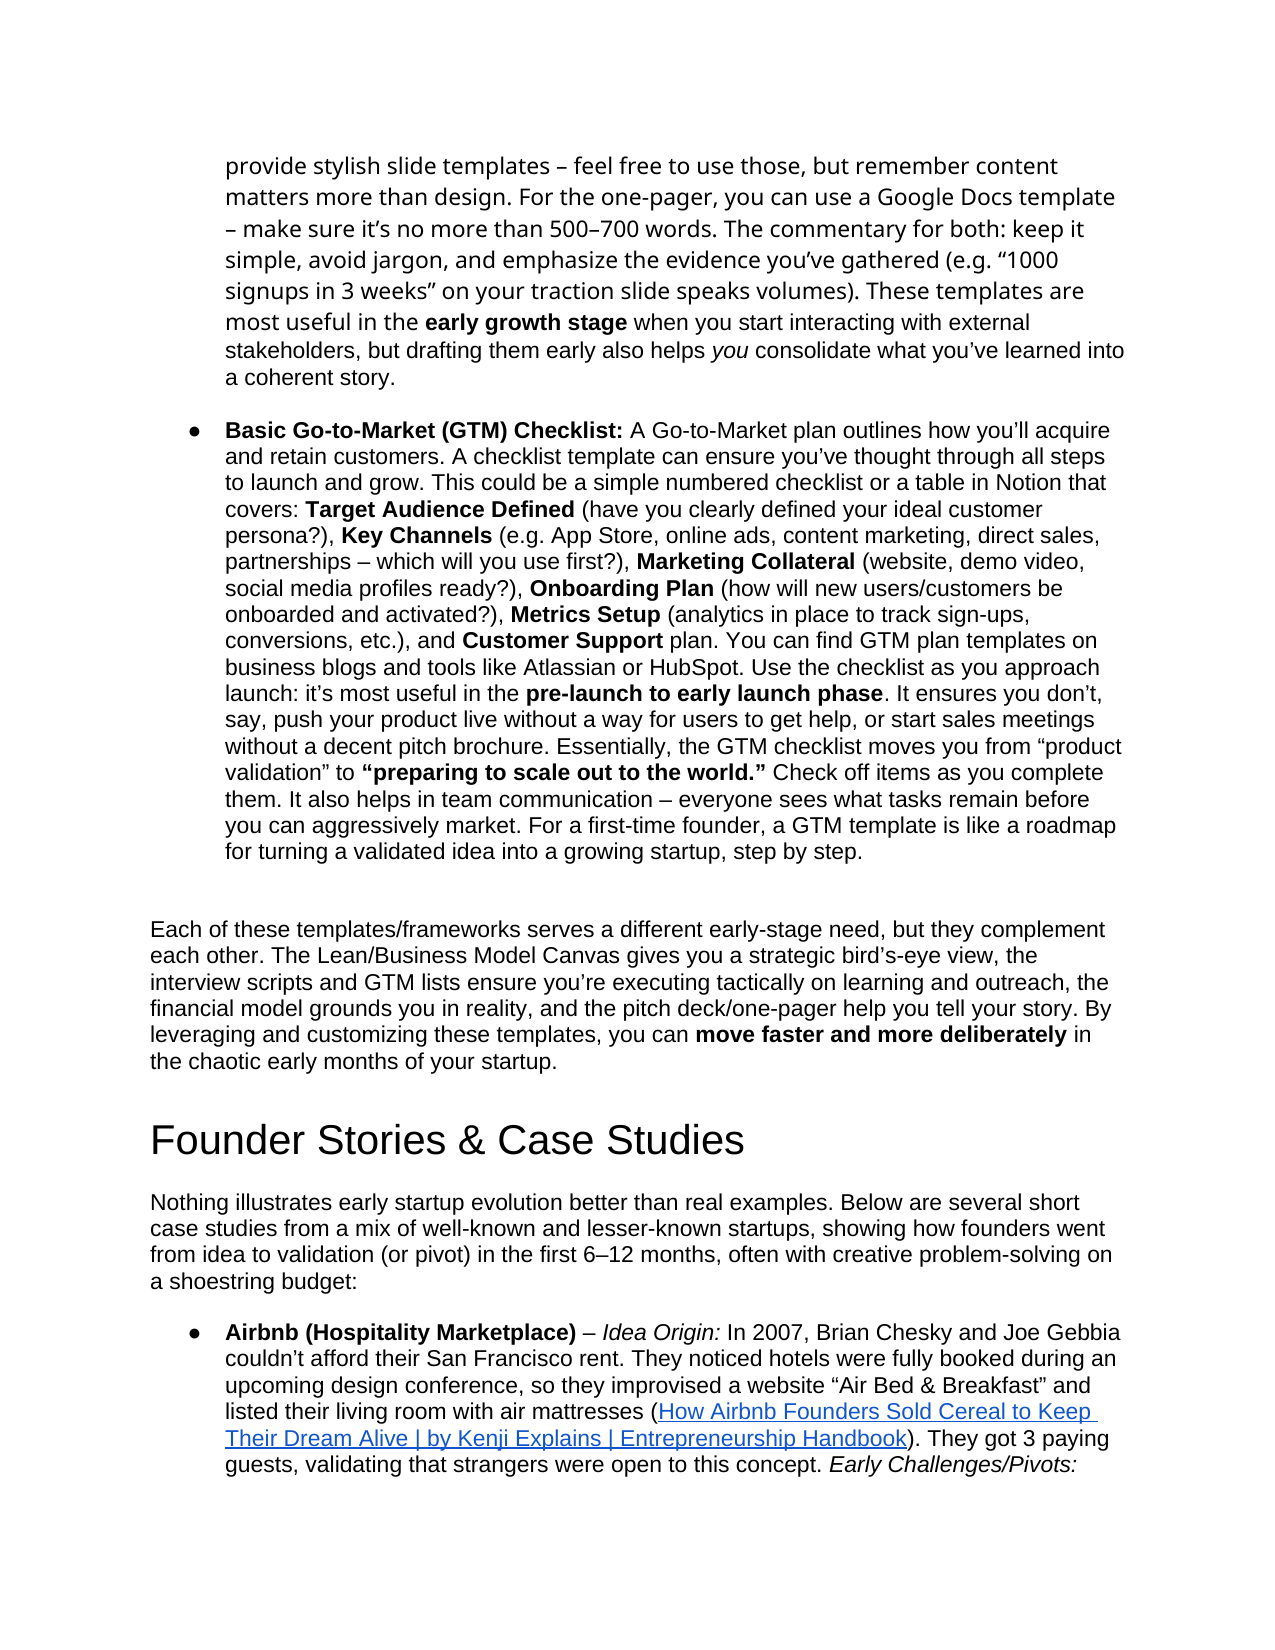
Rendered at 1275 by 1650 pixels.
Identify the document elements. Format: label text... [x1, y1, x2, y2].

text Each of these templates/frameworks serves a different early-stage need, but they complement each other. The Lean/Business Model Canvas gives you a strategic bird’s-eye view, the interview scripts and GTM lists ensure you’re executing tactically on learning and outreach, the financial model grounds you in reality, and the pitch deck/one-pager help you tell your story. By leveraging and customizing these templates, you can move faster and more deliberately in the chaotic early months of your startup. [150, 916, 1125, 1074]
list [187, 150, 1125, 417]
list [187, 1319, 1125, 1477]
text Nothing illustrates early startup evolution better than real examples. Below are several short case studies from a mix of well-known and lesser-known startups, showing how founders went from idea to validation (or pivot) in the first 6–12 months, often with creative problem-solving on a shoestring budget: [150, 1189, 1125, 1294]
subtitle Founder Stories & Case Studies [150, 1116, 1125, 1164]
list Basic Go-to-Market (GTM) Checklist: A Go-to-Market plan outlines how you’ll acquire and retain customers. A checklist template can ensure you’ve thought through all steps to launch and grow. This could be a simple numbered checklist or a table in Notion that covers: Target Audience Defined (have you clearly defined your ideal customer persona?), Key Channels (e.g. App Store, online ads, content marketing, direct sales, partnerships – which will you use first?), Marketing Collateral (website, demo video, social media profiles ready?), Onboarding Plan (how will new users/customers be onboarded and activated?), Metrics Setup (analytics in place to track sign-ups, conversions, etc.), and Customer Support plan. You can find GTM plan templates on business blogs and tools like Atlassian or HubSpot. Use the checklist as you approach launch: it’s most useful in the pre-launch to early launch phase. It ensures you don’t, say, push your product live without a way for users to get help, or start sales meetings without a decent pitch brochure. Essentially, the GTM checklist moves you from “product validation” to “preparing to scale out to the world.” Check off items as you complete them. It also helps in team communication – everyone sees what tasks remain before you can aggressively market. For a first-time founder, a GTM template is like a roadmap for turning a validated idea into a growing startup, step by step. [187, 417, 1125, 891]
